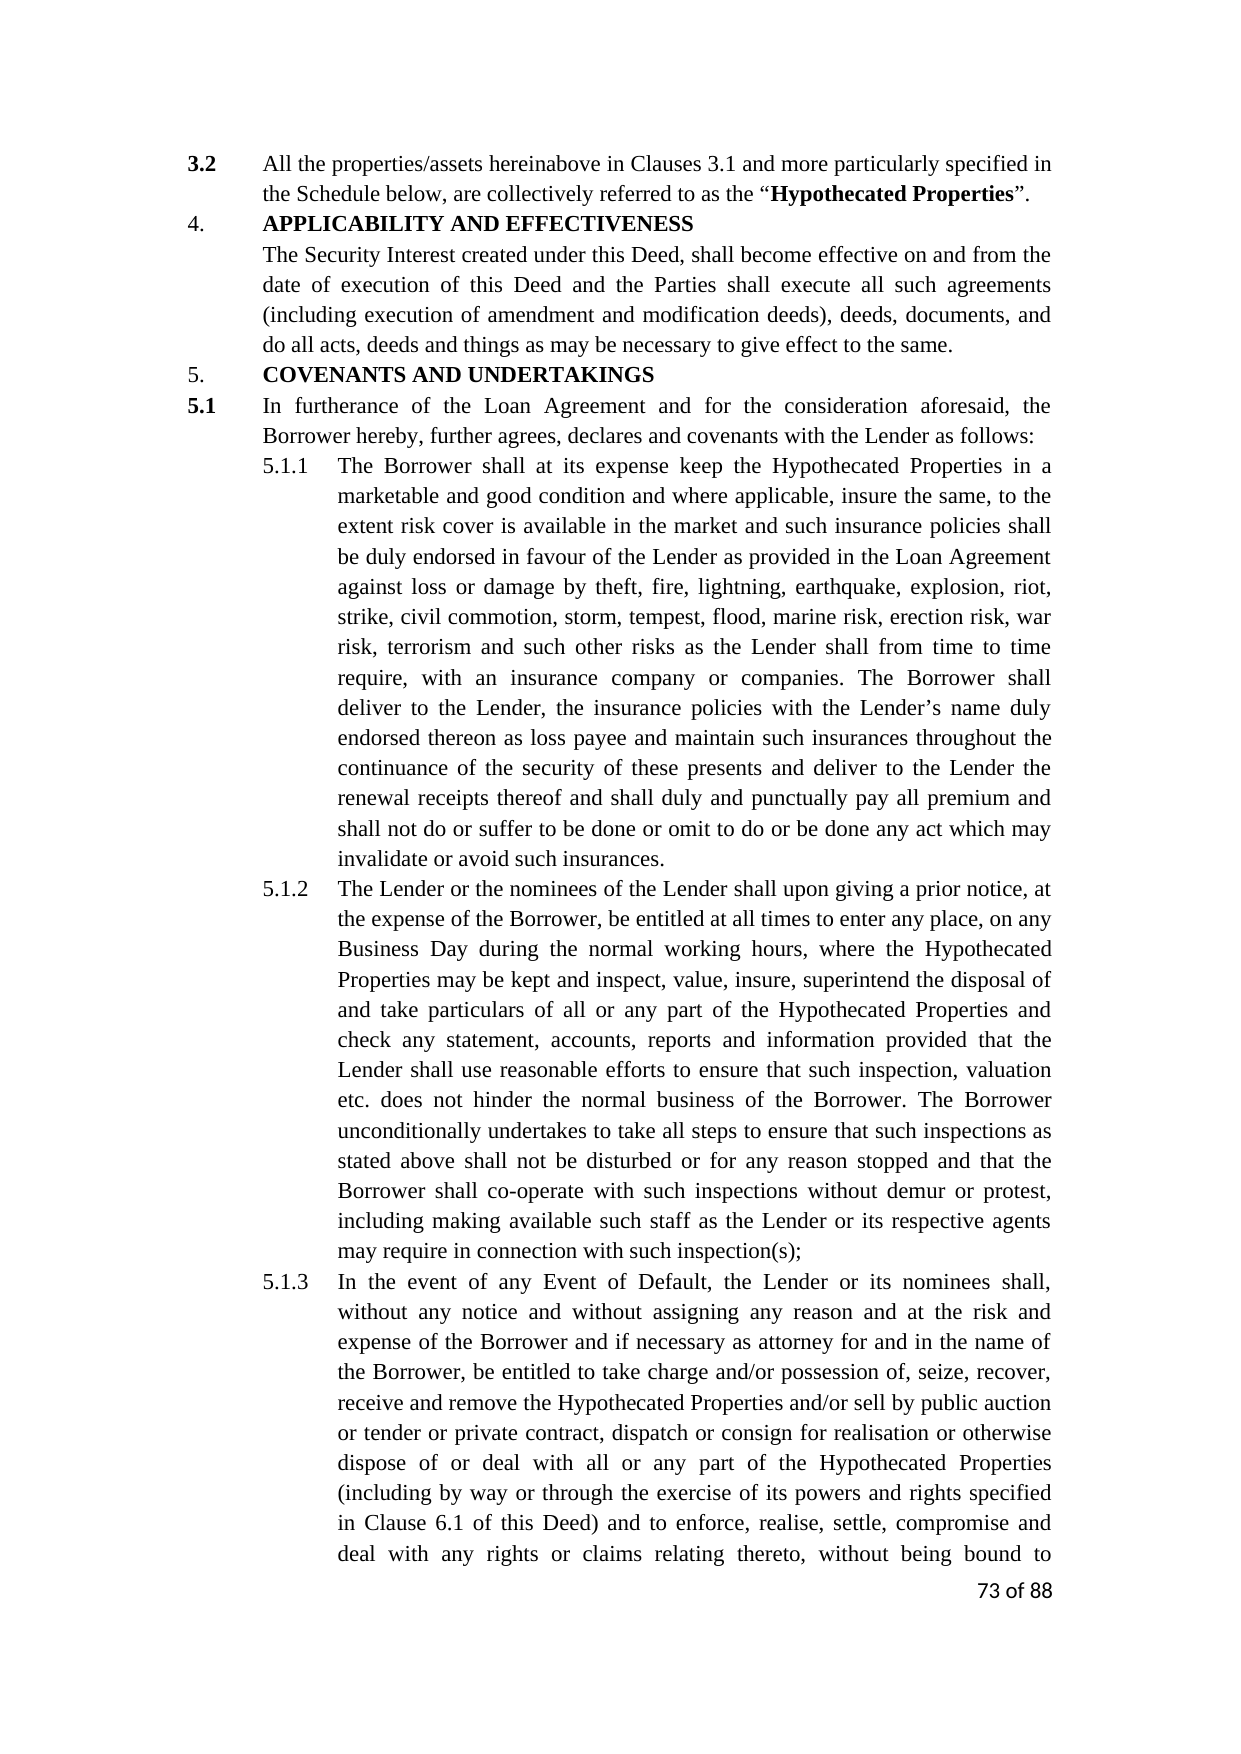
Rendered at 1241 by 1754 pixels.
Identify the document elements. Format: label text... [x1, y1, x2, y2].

subtitle The Borrower shall at its expense keep the Hypothecated Properties in a marketable and good condition and where applicable, insure the same, to the extent risk cover is available in the market and such insurance policies shall be duly endorsed in favour of the Lender as provided in the Loan Agreement against loss or damage by theft, fire, lightning, earthquake, explosion, riot, strike, civil commotion, storm, tempest, flood, marine risk, erection risk, war risk, terrorism and such other risks as the Lender shall from time to time require, with an insurance company or companies. The Borrower shall deliver to the Lender, the insurance policies with the Lender’s name duly endorsed thereon as loss payee and maintain such insurances throughout the continuance of the security of these presents and deliver to the Lender the renewal receipts thereof and shall duly and punctually pay all premium and shall not do or suffer to be done or omit to do or be done any act which may invalidate or avoid such insurances. [262, 452, 1053, 871]
subtitle All the properties/assets hereinabove in Clauses 3.1 and more particularly specified in the Schedule below, are collectively referred to as the “Hypothecated Properties”. [187, 150, 1053, 207]
subtitle COVENANTS AND UNDERTAKINGS [187, 361, 1053, 388]
subtitle APPLICABILITY AND EFFECTIVENESS [187, 210, 1053, 237]
subtitle The Lender or the nominees of the Lender shall upon giving a prior notice, at the expense of the Borrower, be entitled at all times to enter any place, on any Business Day during the normal working hours, where the Hypothecated Properties may be kept and inspect, value, insure, superintend the disposal of and take particulars of all or any part of the Hypothecated Properties and check any statement, accounts, reports and information provided that the Lender shall use reasonable efforts to ensure that such inspection, valuation etc. does not hinder the normal business of the Borrower. The Borrower unconditionally undertakes to take all steps to ensure that such inspections as stated above shall not be disturbed or for any reason stopped and that the Borrower shall co-operate with such inspections without demur or protest, including making available such staff as the Lender or its respective agents may require in connection with such inspection(s); [262, 875, 1053, 1264]
subtitle In furtherance of the Loan Agreement and for the consideration aforesaid, the Borrower hereby, further agrees, declares and covenants with the Lender as follows: [187, 392, 1053, 448]
subtitle The Security Interest created under this Deed, shall become effective on and from the date of execution of this Deed and the Parties shall execute all such agreements (including execution of amendment and modification deeds), deeds, documents, and do all acts, deeds and things as may be necessary to give effect to the same. [262, 241, 1053, 358]
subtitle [262, 1268, 1053, 1566]
